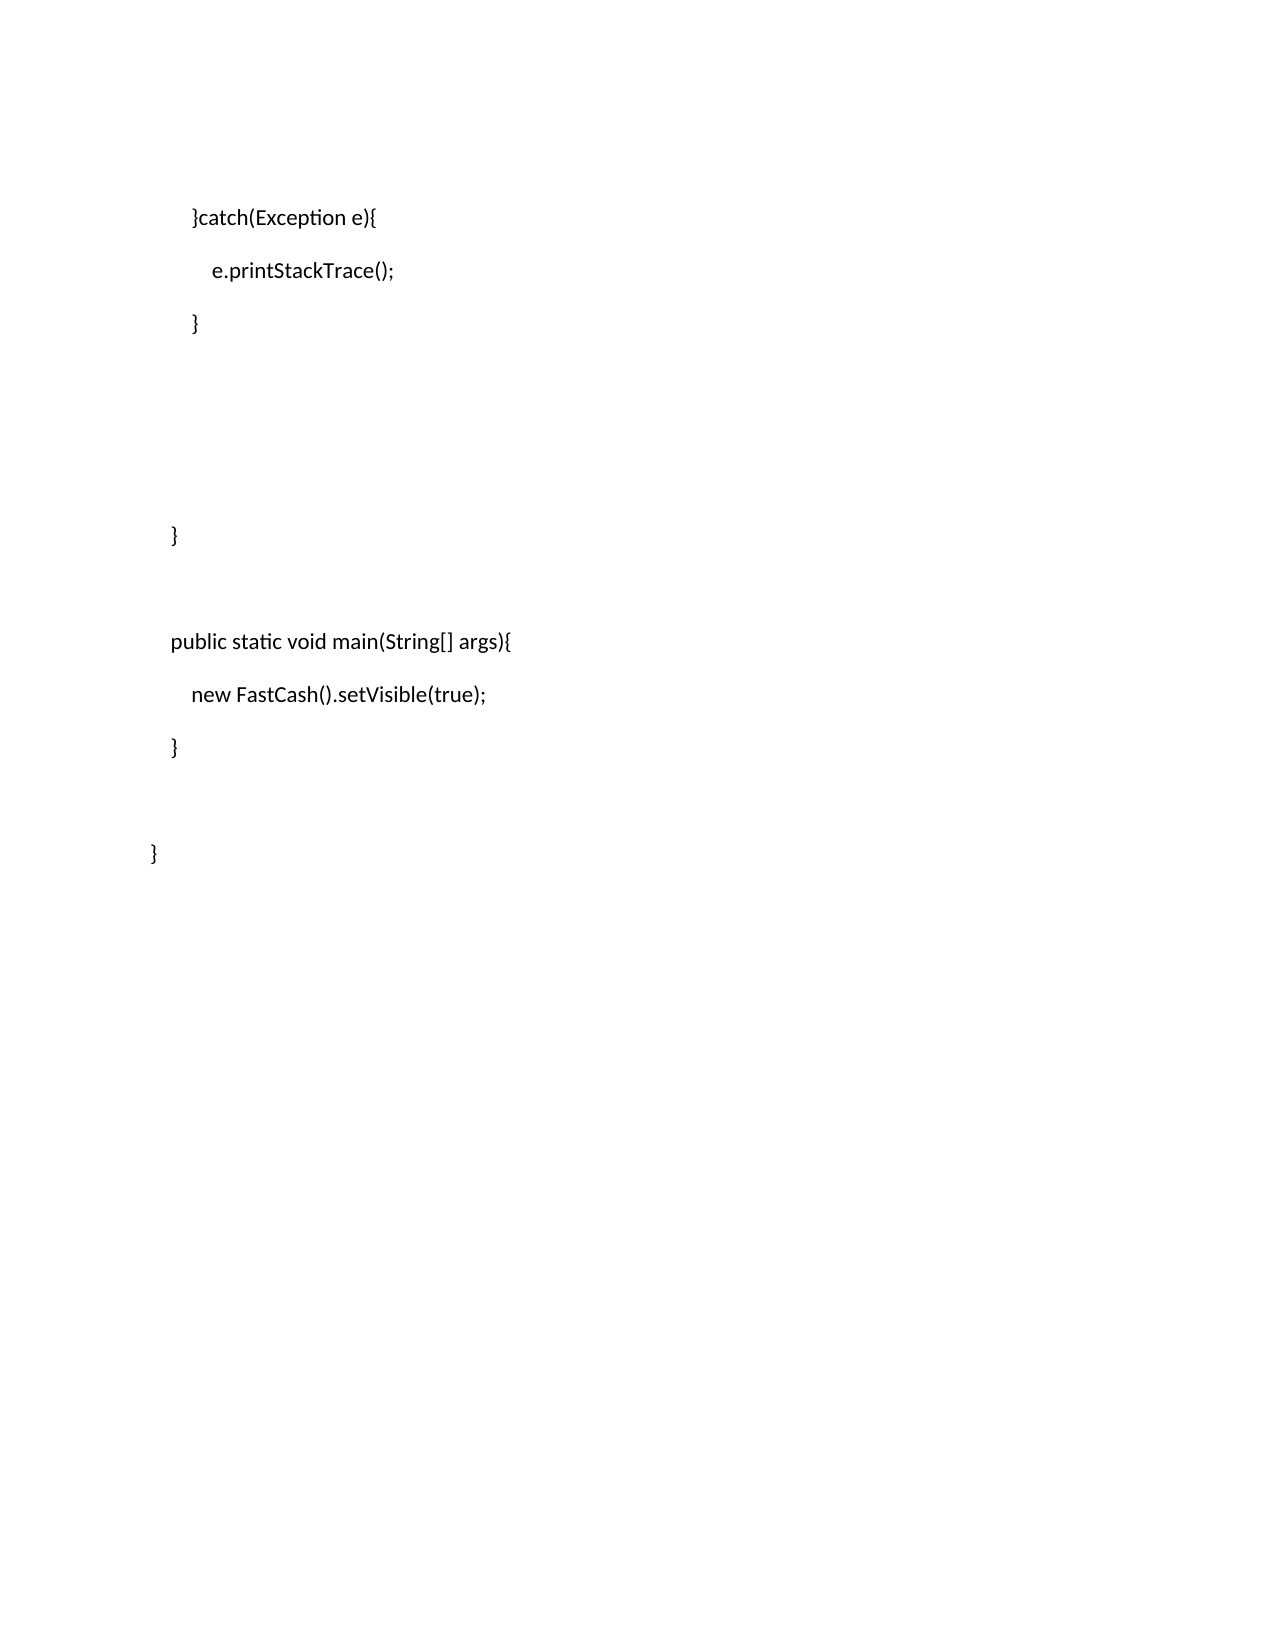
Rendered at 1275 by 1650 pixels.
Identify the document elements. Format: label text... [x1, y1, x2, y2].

text public static void main(String[] args){ [150, 627, 1125, 655]
text } [150, 521, 1125, 549]
text } [150, 839, 1125, 867]
text e.printStackTrace(); [150, 256, 1125, 284]
text new FastCash().setVisible(true); [150, 680, 1125, 708]
text } [150, 733, 1125, 761]
text }catch(Exception e){ [150, 203, 1125, 231]
text } [150, 309, 1125, 337]
